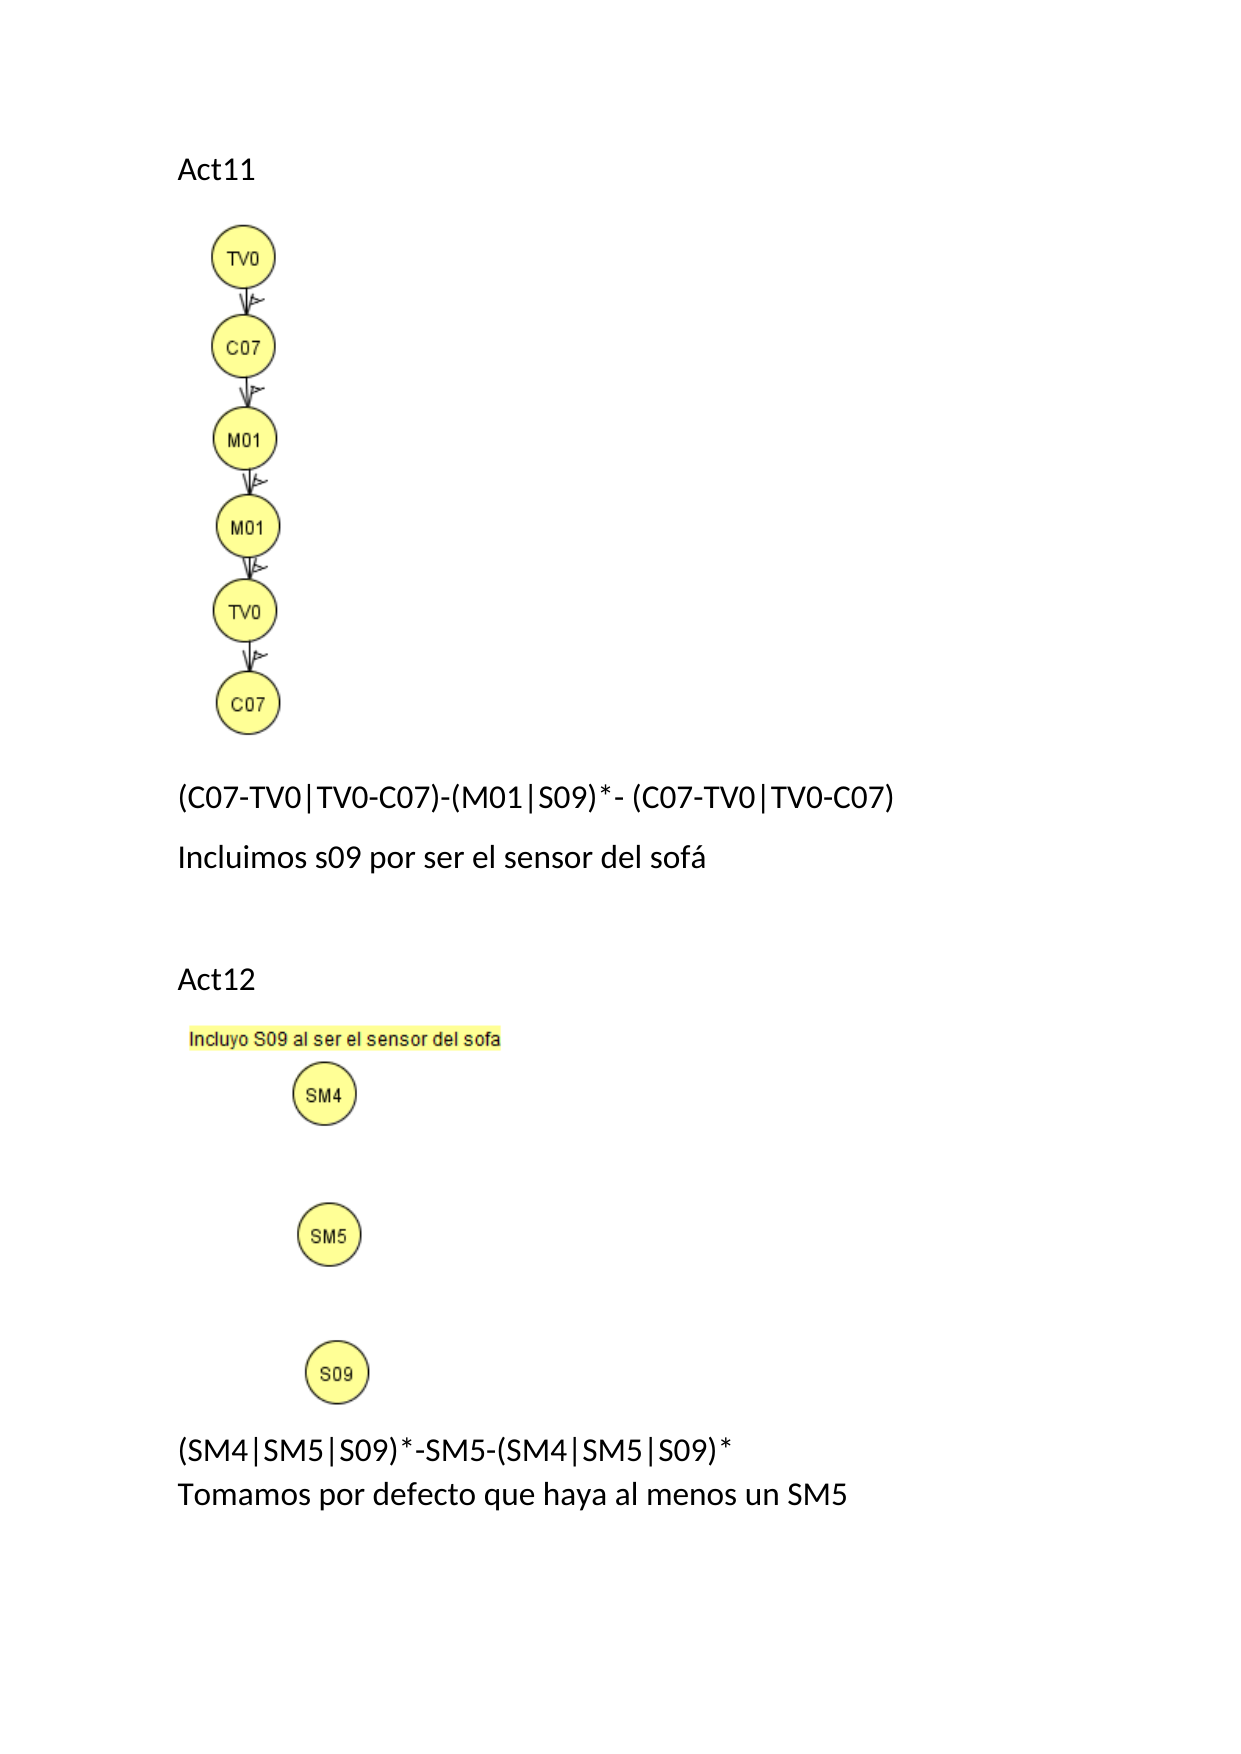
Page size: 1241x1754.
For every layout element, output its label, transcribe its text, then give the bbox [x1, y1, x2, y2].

picture [177, 1018, 512, 1411]
text Act12 [177, 957, 1063, 998]
text (C07-TV0|TV0-C07)-(M01|S09)*- (C07-TV0|TV0-C07) [177, 776, 1063, 816]
text Act11 [177, 148, 1063, 188]
text Incluimos s09 por ser el sensor del sofá [177, 836, 1063, 877]
picture [177, 208, 334, 757]
text (SM4|SM5|S09)*-SM5-(SM4|SM5|S09)* Tomamos por defecto que haya al menos un SM5 [177, 1429, 1063, 1514]
